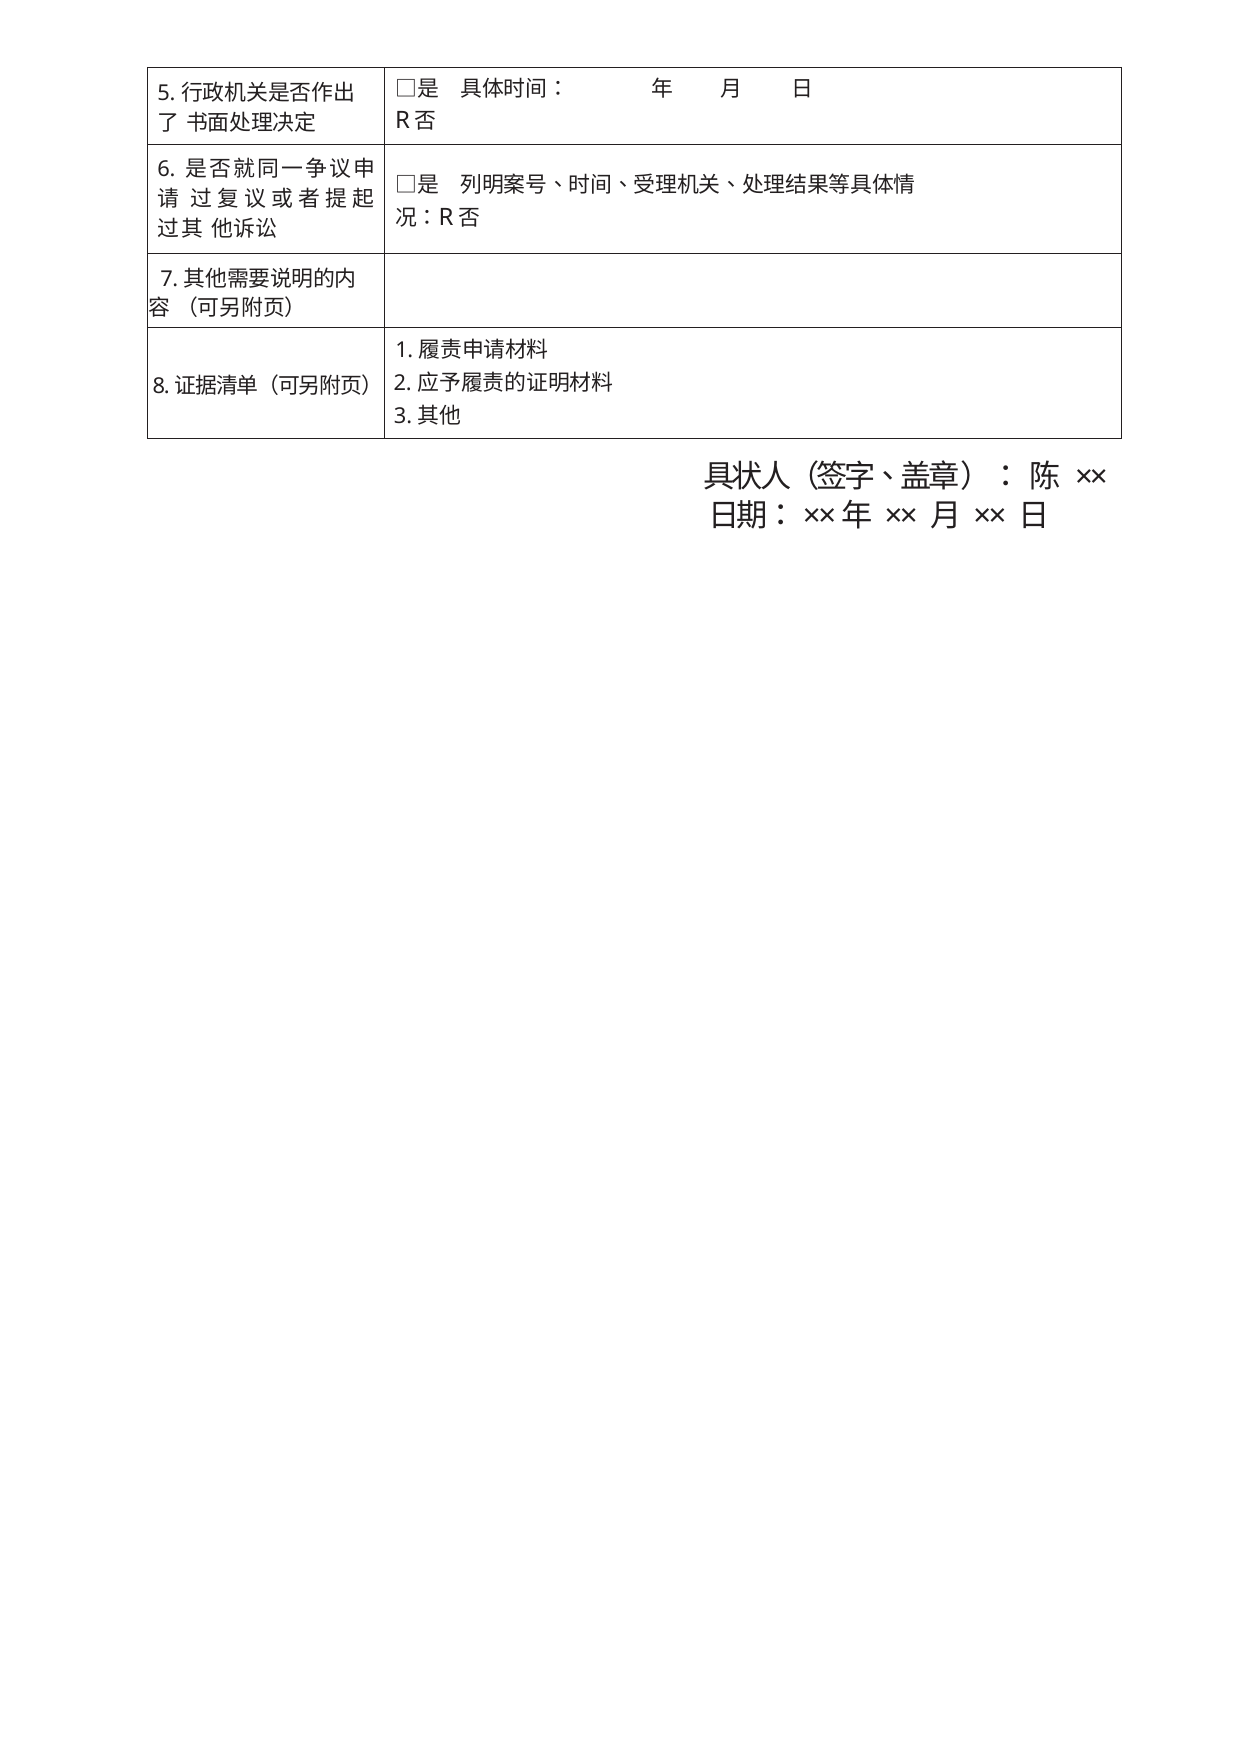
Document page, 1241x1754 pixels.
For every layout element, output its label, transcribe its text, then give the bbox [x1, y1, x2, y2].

table_cell 7. 其他需要说明的内容 （可另附页） [148, 254, 384, 327]
table_cell 1. 履责申请材料 2. 应予履责的证明材料 3. 其他 [385, 328, 1121, 437]
table_cell 8. 证据清单（可另附页） [148, 328, 384, 437]
text 具状人（签字、盖章）： 陈 ×× 日期： ×× 年 ×× 月 ×× 日 [703, 456, 1120, 536]
table_cell □是 列明案号、时间、受理机关、处理结果等具体情况：R否 [385, 145, 1121, 253]
table_cell 6. 是否就同一争议申请 过复议或者提起过其 他诉讼 [148, 145, 384, 253]
table_cell [385, 254, 1121, 327]
table_header 5. 行政机关是否作出了 书面处理决定 [148, 68, 384, 143]
table_header □是 具体时间： 年 月 日 R否 [385, 68, 1121, 143]
